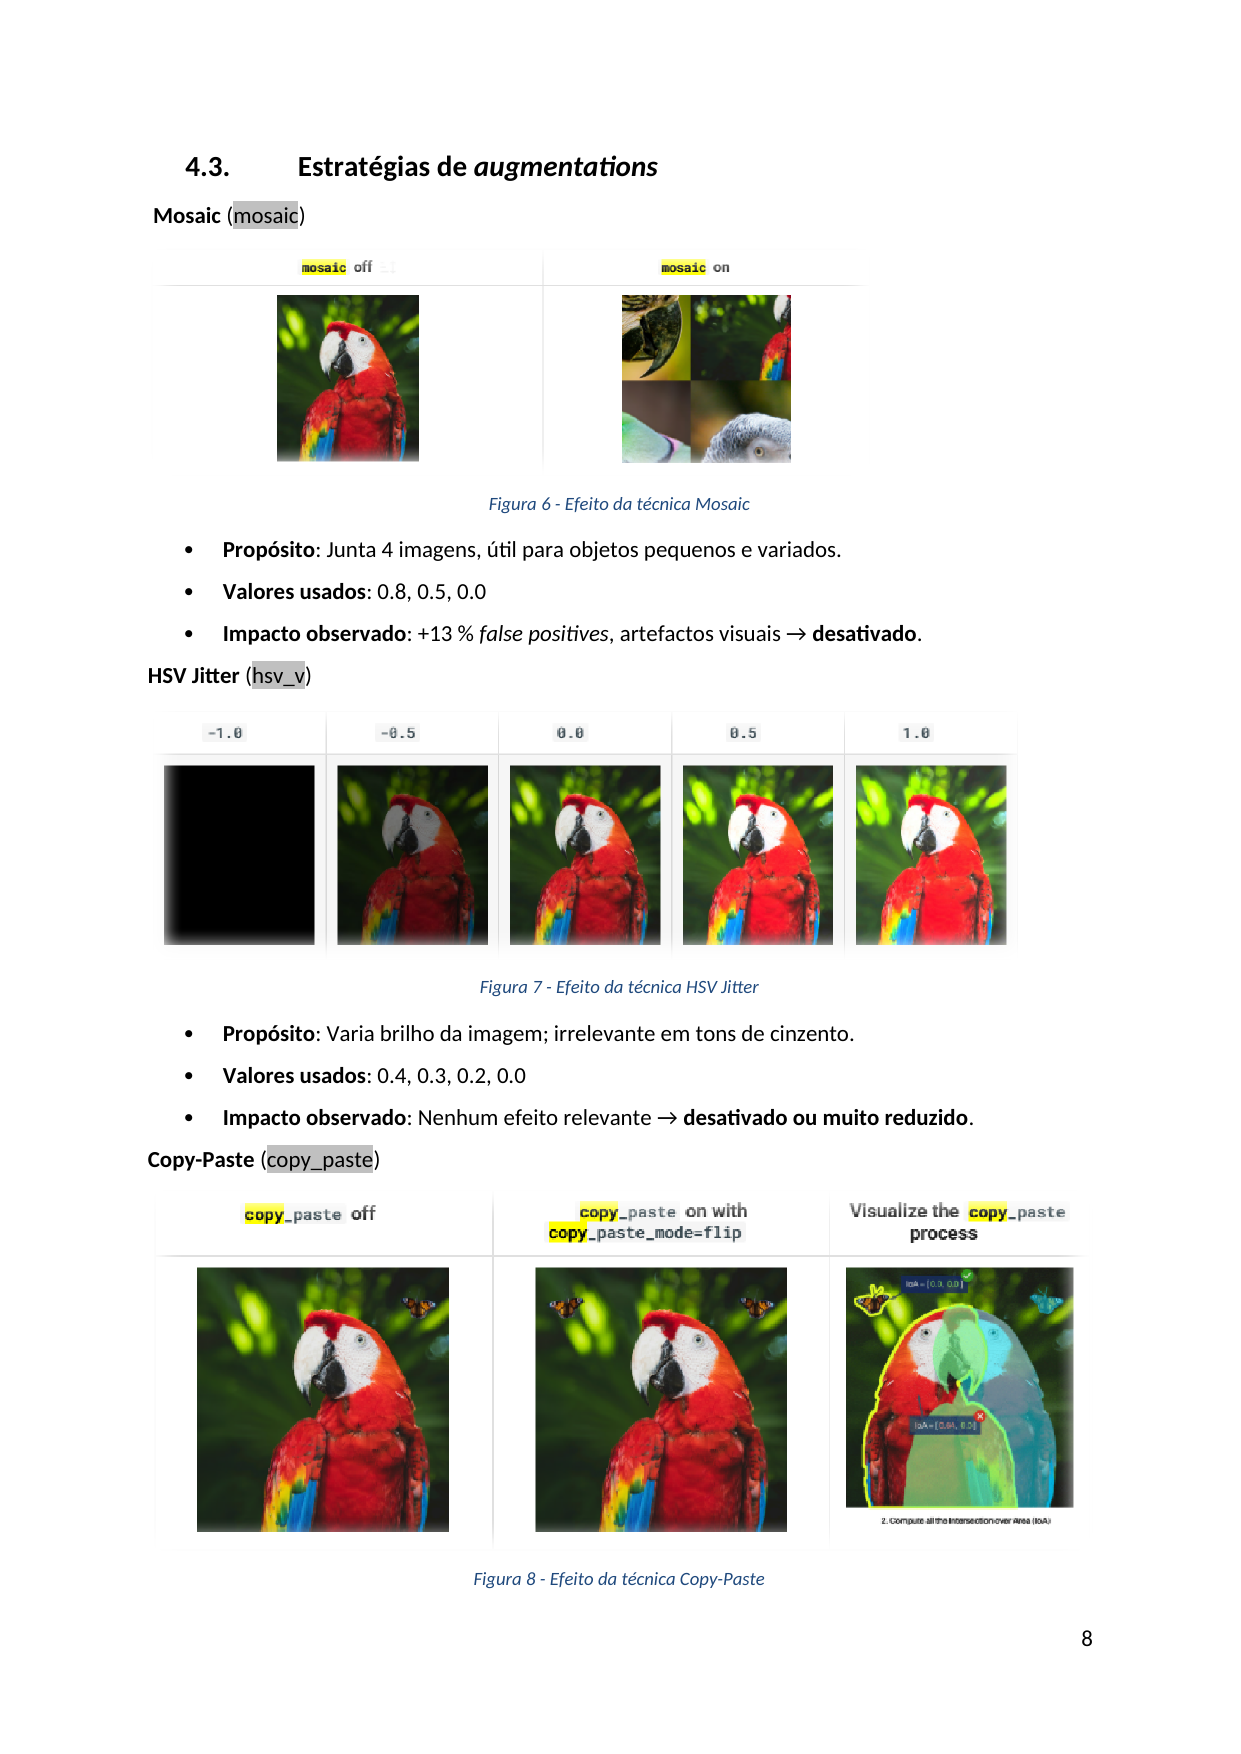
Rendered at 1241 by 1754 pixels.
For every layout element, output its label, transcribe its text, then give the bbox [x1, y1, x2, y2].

text Copy-Paste (copy_paste) [373, 1145, 1092, 1173]
text Mosaic (mosaic) [298, 201, 1092, 229]
text Figura 7 - Efeito da técnica HSV Jitter [148, 975, 1092, 998]
text Mosaic (mosaic) [148, 201, 233, 229]
picture [176, 732, 1000, 934]
list Valores usados: 0.4, 0.3, 0.2, 0.0 [185, 1061, 1092, 1089]
list Estratégias de augmentations [185, 148, 1092, 183]
list Propósito: Varia brilho da imagem; irrelevante em tons de cinzento. [185, 1019, 1092, 1047]
text Figura 6 - Efeito da técnica Mosaic [148, 492, 1092, 514]
text Copy-Paste (copy_paste) [148, 1145, 267, 1173]
picture [177, 1216, 1063, 1525]
list Impacto observado: +13 % false positives, artefactos visuais → desativado. [185, 619, 1092, 647]
text Figura 8 - Efeito da técnica Copy-Paste [148, 1567, 1092, 1590]
text HSV Jitter (hsv_v) [305, 661, 1092, 689]
list Valores usados: 0.8, 0.5, 0.0 [185, 577, 1092, 605]
list Impacto observado: Nenhum efeito relevante → desativado ou muito reduzido. [185, 1103, 1092, 1131]
list Propósito: Junta 4 imagens, útil para objetos pequenos e variados. [185, 535, 1092, 563]
text HSV Jitter (hsv_v) [148, 661, 252, 689]
picture [176, 272, 848, 449]
